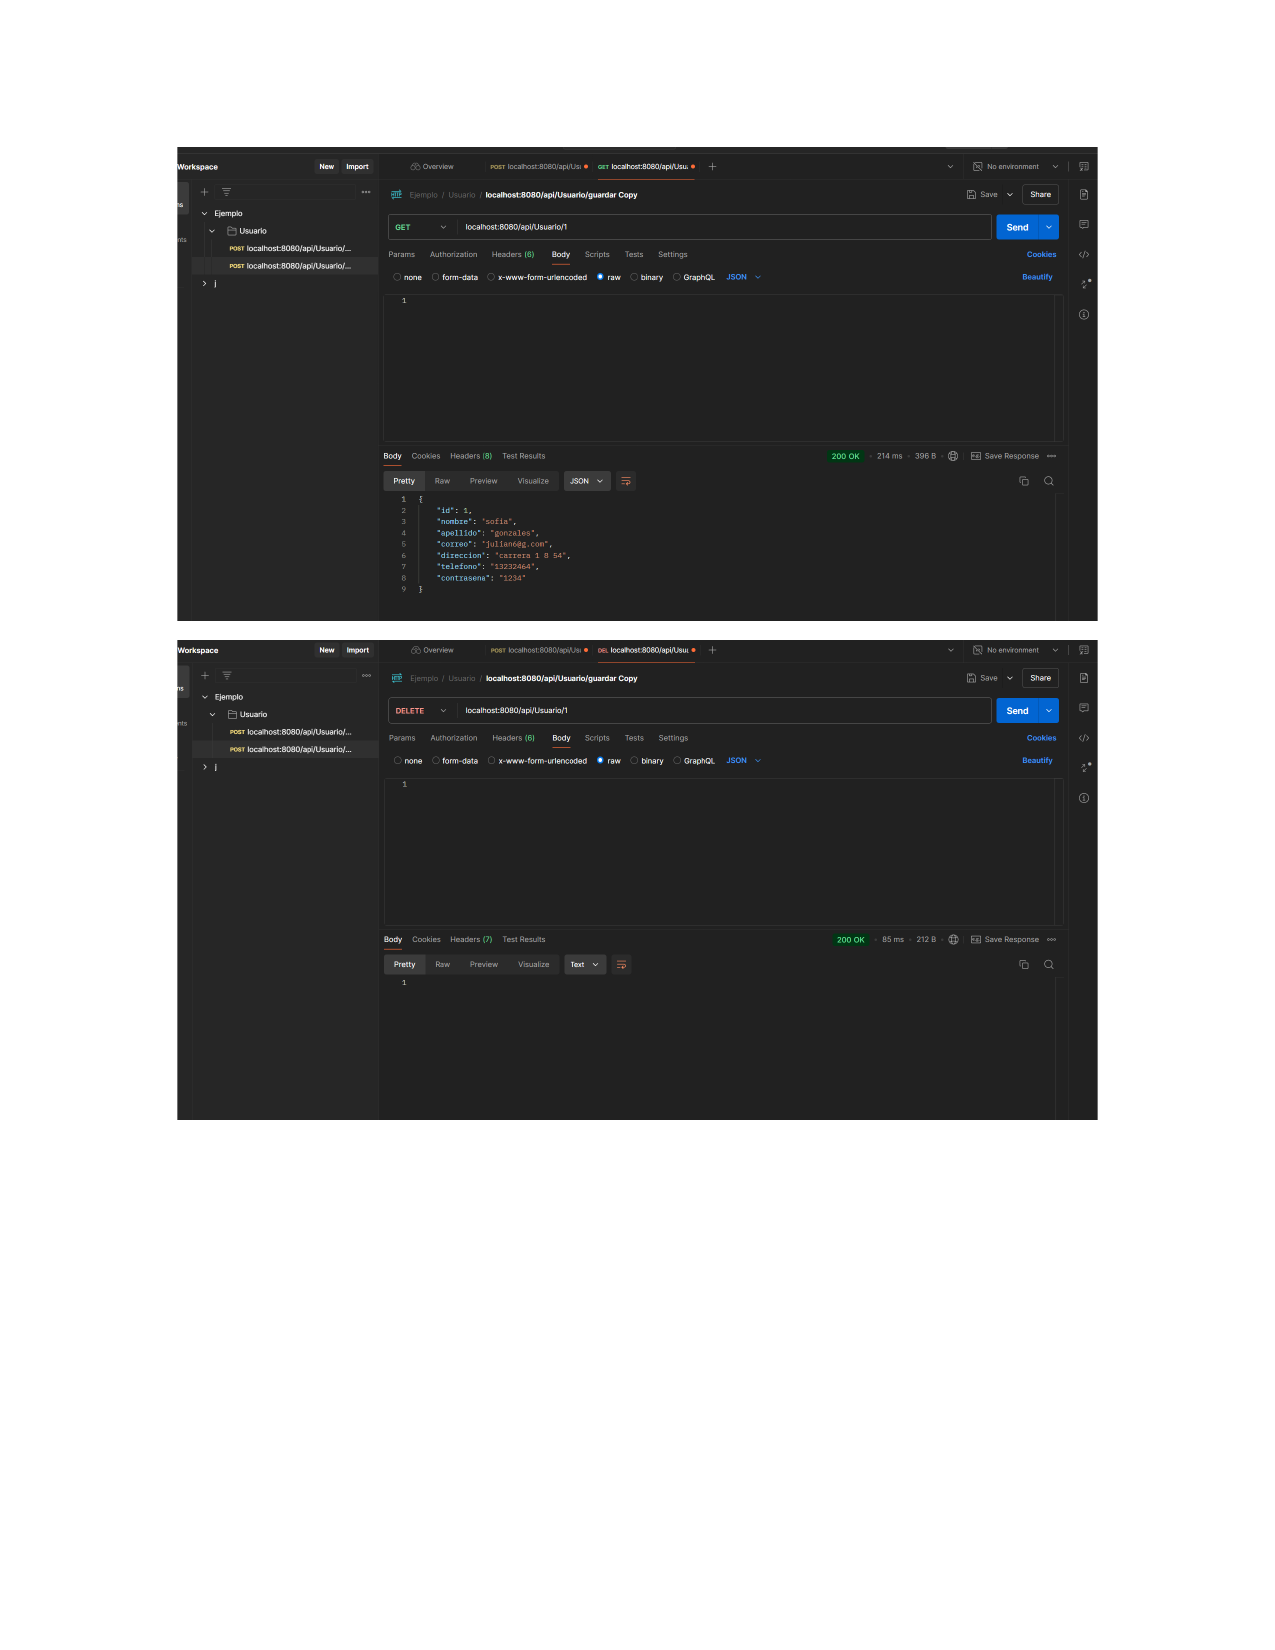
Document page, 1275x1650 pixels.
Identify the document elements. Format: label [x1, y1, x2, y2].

picture [177, 640, 1098, 1120]
picture [177, 147, 1098, 621]
